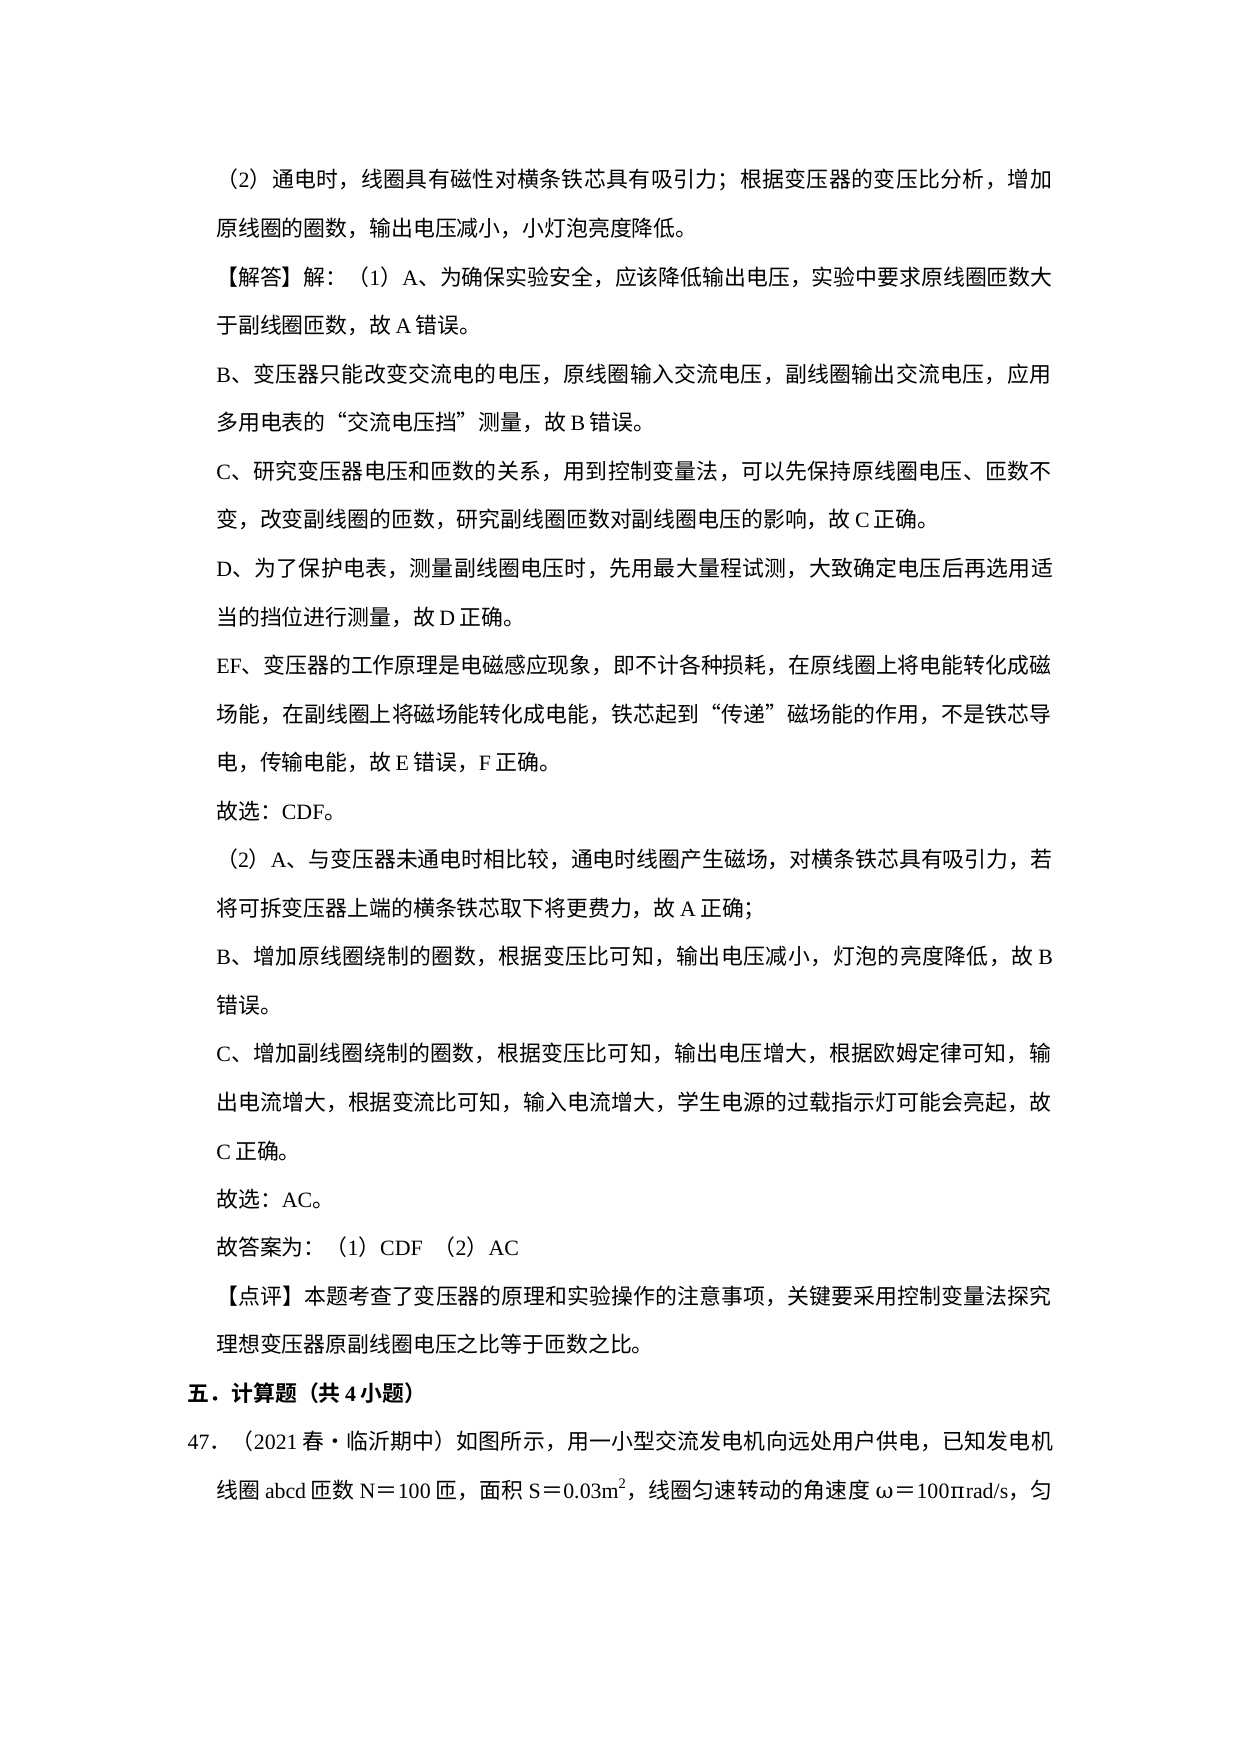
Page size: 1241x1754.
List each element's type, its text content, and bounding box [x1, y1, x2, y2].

text （2）A、与变压器未通电时相比较，通电时线圈产生磁场，对横条铁芯具有吸引力，若将可拆变压器上端的横条铁芯取下将更费力，故A正确； [216, 842, 1053, 923]
text B、增加原线圈绕制的圈数，根据变压比可知，输出电压减小，灯泡的亮度降低，故B错误。 [216, 939, 1053, 1020]
text 【解答】解：（1）A、为确保实验安全，应该降低输出电压，实验中要求原线圈匝数大于副线圈匝数，故A错误。 [216, 259, 1053, 340]
text 故选：CDF。 [216, 793, 1053, 826]
text B、变压器只能改变交流电的电压，原线圈输入交流电压，副线圈输出交流电压，应用多用电表的“交流电压挡”测量，故B错误。 [216, 356, 1053, 437]
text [187, 1424, 1053, 1505]
text C、研究变压器电压和匝数的关系，用到控制变量法，可以先保持原线圈电压、匝数不变，改变副线圈的匝数，研究副线圈匝数对副线圈电压的影响，故C正确。 [216, 453, 1053, 534]
text （2）通电时，线圈具有磁性对横条铁芯具有吸引力；根据变压器的变压比分析，增加原线圈的圈数，输出电压减小，小灯泡亮度降低。 [216, 162, 1053, 243]
text 【点评】本题考查了变压器的原理和实验操作的注意事项，关键要采用控制变量法探究理想变压器原副线圈电压之比等于匝数之比。 [216, 1278, 1053, 1359]
text 故答案为：（1）CDF （2）AC [216, 1230, 1053, 1262]
text 故选：AC。 [216, 1182, 1053, 1214]
text C、增加副线圈绕制的圈数，根据变压比可知，输出电压增大，根据欧姆定律可知，输出电流增大，根据变流比可知，输入电流增大，学生电源的过载指示灯可能会亮起，故C正确。 [216, 1036, 1053, 1166]
text D、为了保护电表，测量副线圈电压时，先用最大量程试测，大致确定电压后再选用适当的挡位进行测量，故D正确。 [216, 550, 1053, 632]
text EF、变压器的工作原理是电磁感应现象，即不计各种损耗，在原线圈上将电能转化成磁场能，在副线圈上将磁场能转化成电能，铁芯起到“传递”磁场能的作用，不是铁芯导电，传输电能，故E错误，F正确。 [216, 647, 1053, 777]
text 五．计算题（共4小题） [187, 1375, 1053, 1408]
